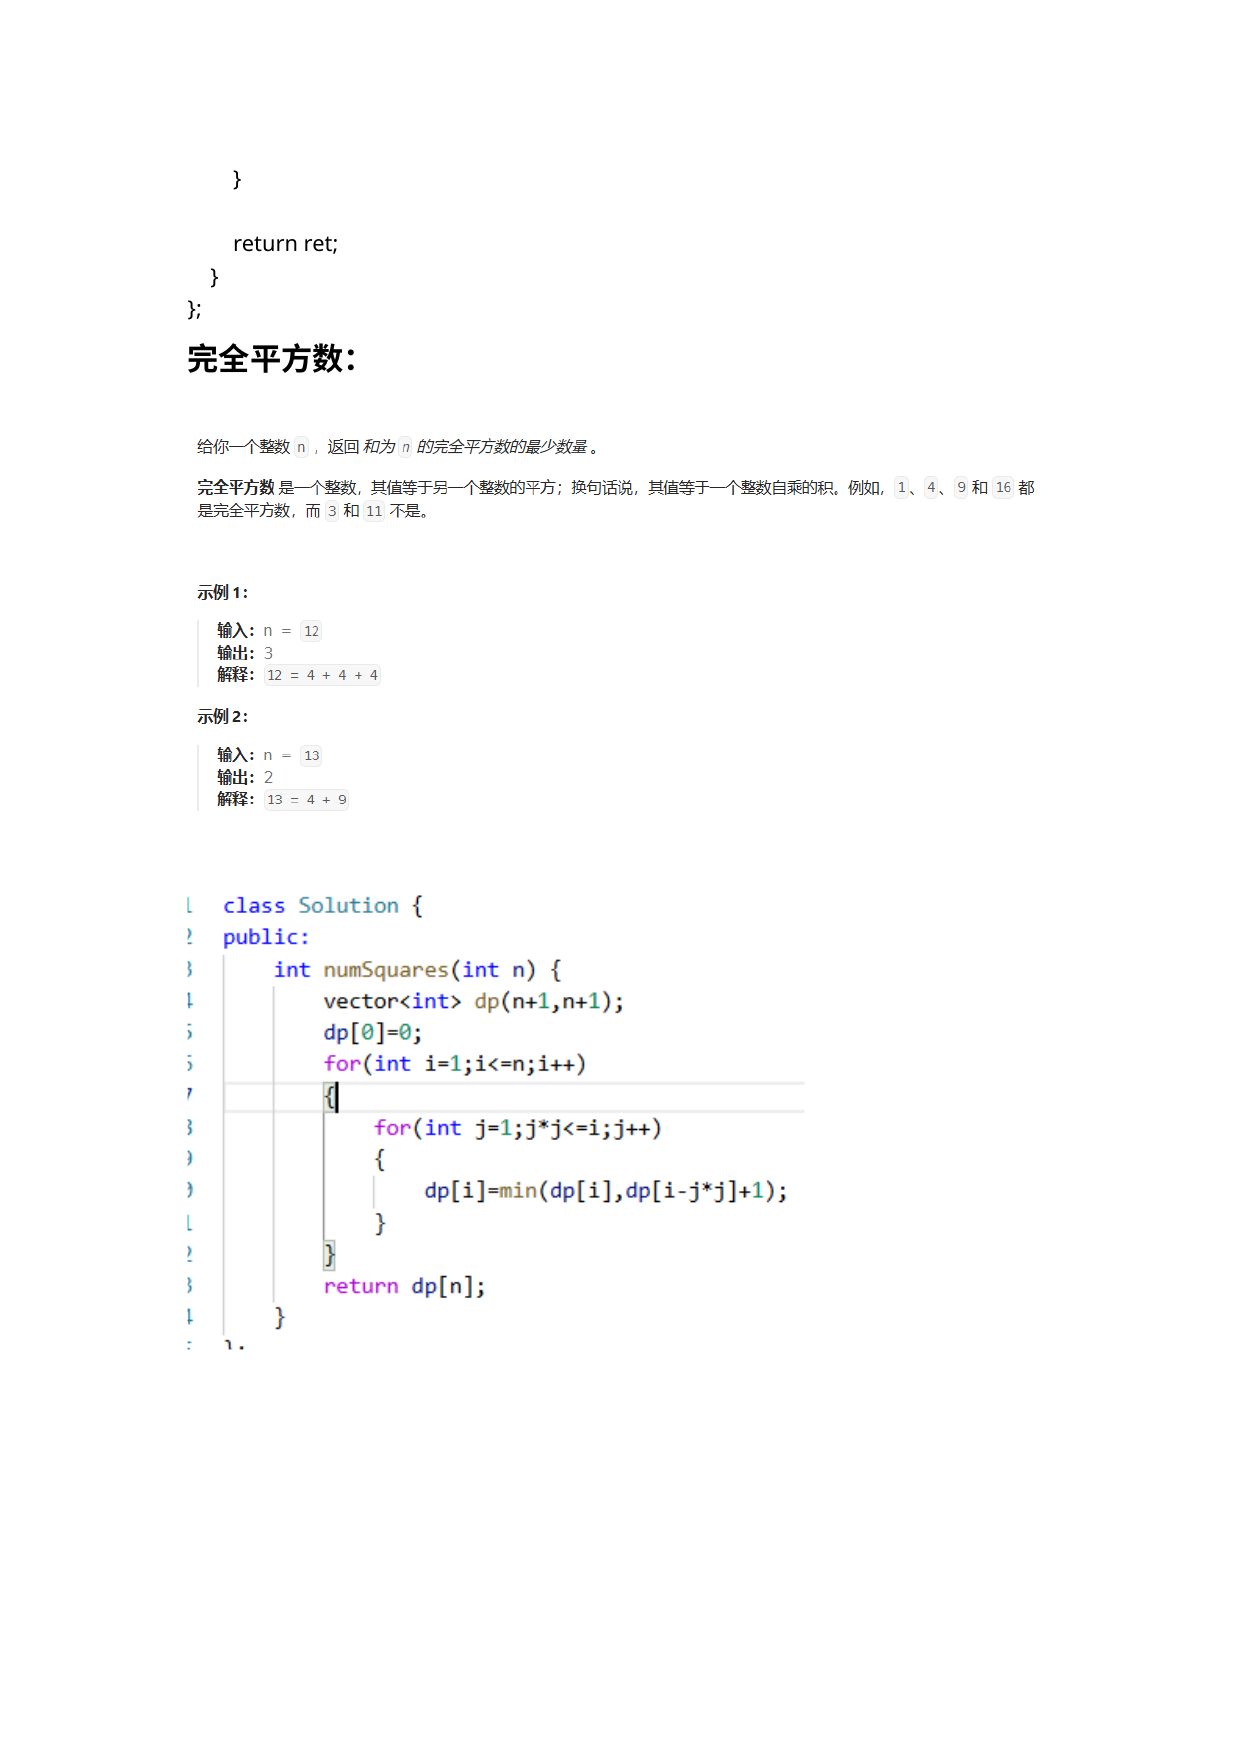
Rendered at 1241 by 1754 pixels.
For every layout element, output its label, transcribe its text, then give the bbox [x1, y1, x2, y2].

text }; [187, 292, 1053, 324]
picture [187, 422, 1053, 850]
subtitle 完全平方数： [187, 324, 1053, 389]
text } [187, 259, 1053, 292]
picture [187, 877, 805, 1381]
text return ret; [187, 227, 1053, 259]
text } [187, 162, 1053, 194]
